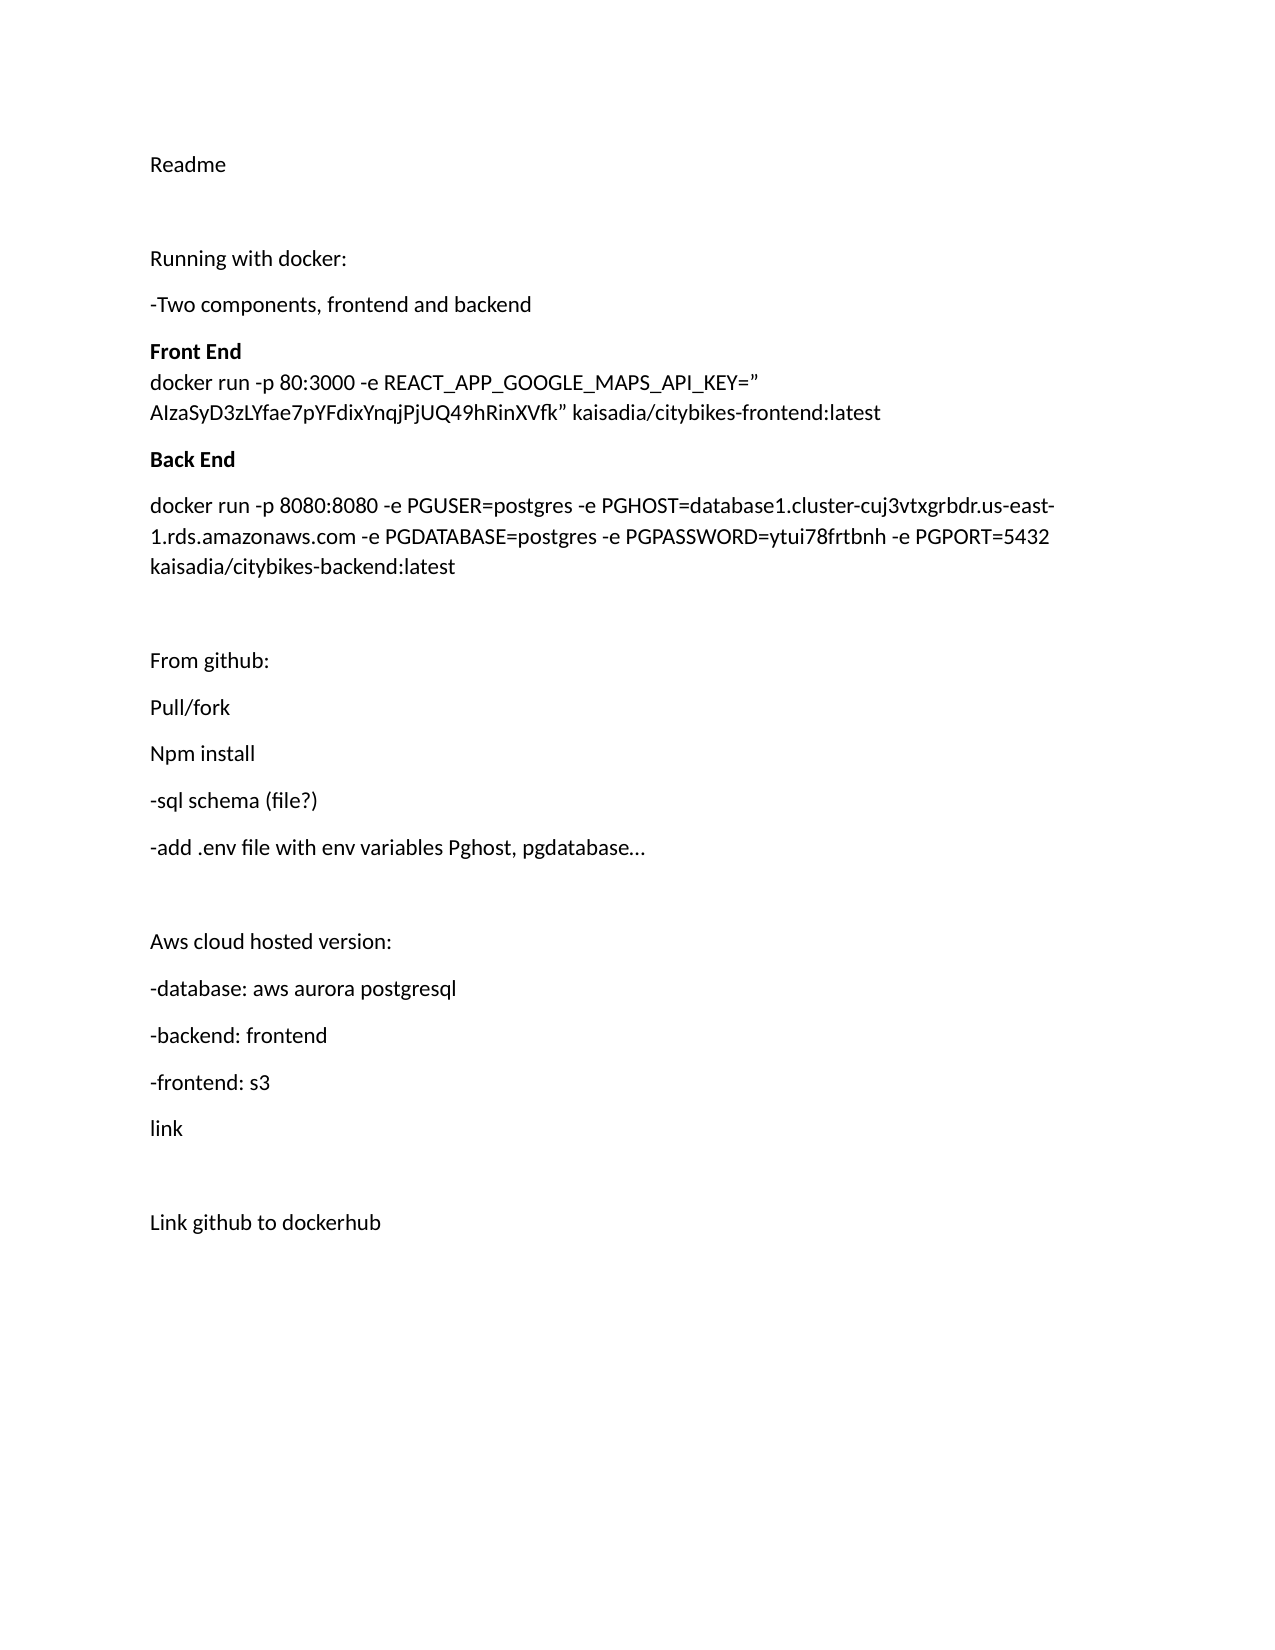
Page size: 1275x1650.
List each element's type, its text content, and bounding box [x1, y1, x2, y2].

text -backend: frontend [150, 1021, 1125, 1049]
text -sql schema (file?) [150, 786, 1125, 814]
text Aws cloud hosted version: [150, 927, 1125, 955]
text Back End [150, 445, 1125, 473]
text Readme [150, 150, 1125, 178]
text link [150, 1114, 1125, 1143]
text Link github to dockerhub [150, 1208, 1125, 1236]
text Npm install [150, 739, 1125, 768]
text -database: aws aurora postgresql [150, 974, 1125, 1002]
text -Two components, frontend and backend [150, 291, 1125, 319]
text -add .env file with env variables Pghost, pgdatabase… [150, 833, 1125, 861]
text From github: [150, 646, 1125, 674]
text docker run -p 8080:8080 -e PGUSER=postgres -e PGHOST=database1.cluster-cuj3vtxgrbdr.us-east-1.rds.amazonaws.com -e PGDATABASE=postgres -e PGPASSWORD=ytui78frtbnh -e PGPORT=5432 kaisadia/citybikes-backend:latest [150, 492, 1125, 580]
text Pull/fork [150, 693, 1125, 721]
text Running with docker: [150, 244, 1125, 272]
text -frontend: s3 [150, 1068, 1125, 1096]
text Front End docker run -p 80:3000 -e REACT_APP_GOOGLE_MAPS_API_KEY=” AIzaSyD3zLYfae7pYFdixYnqjPjUQ49hRinXVfk” kaisadia/citybikes-frontend:latest [150, 337, 1125, 426]
